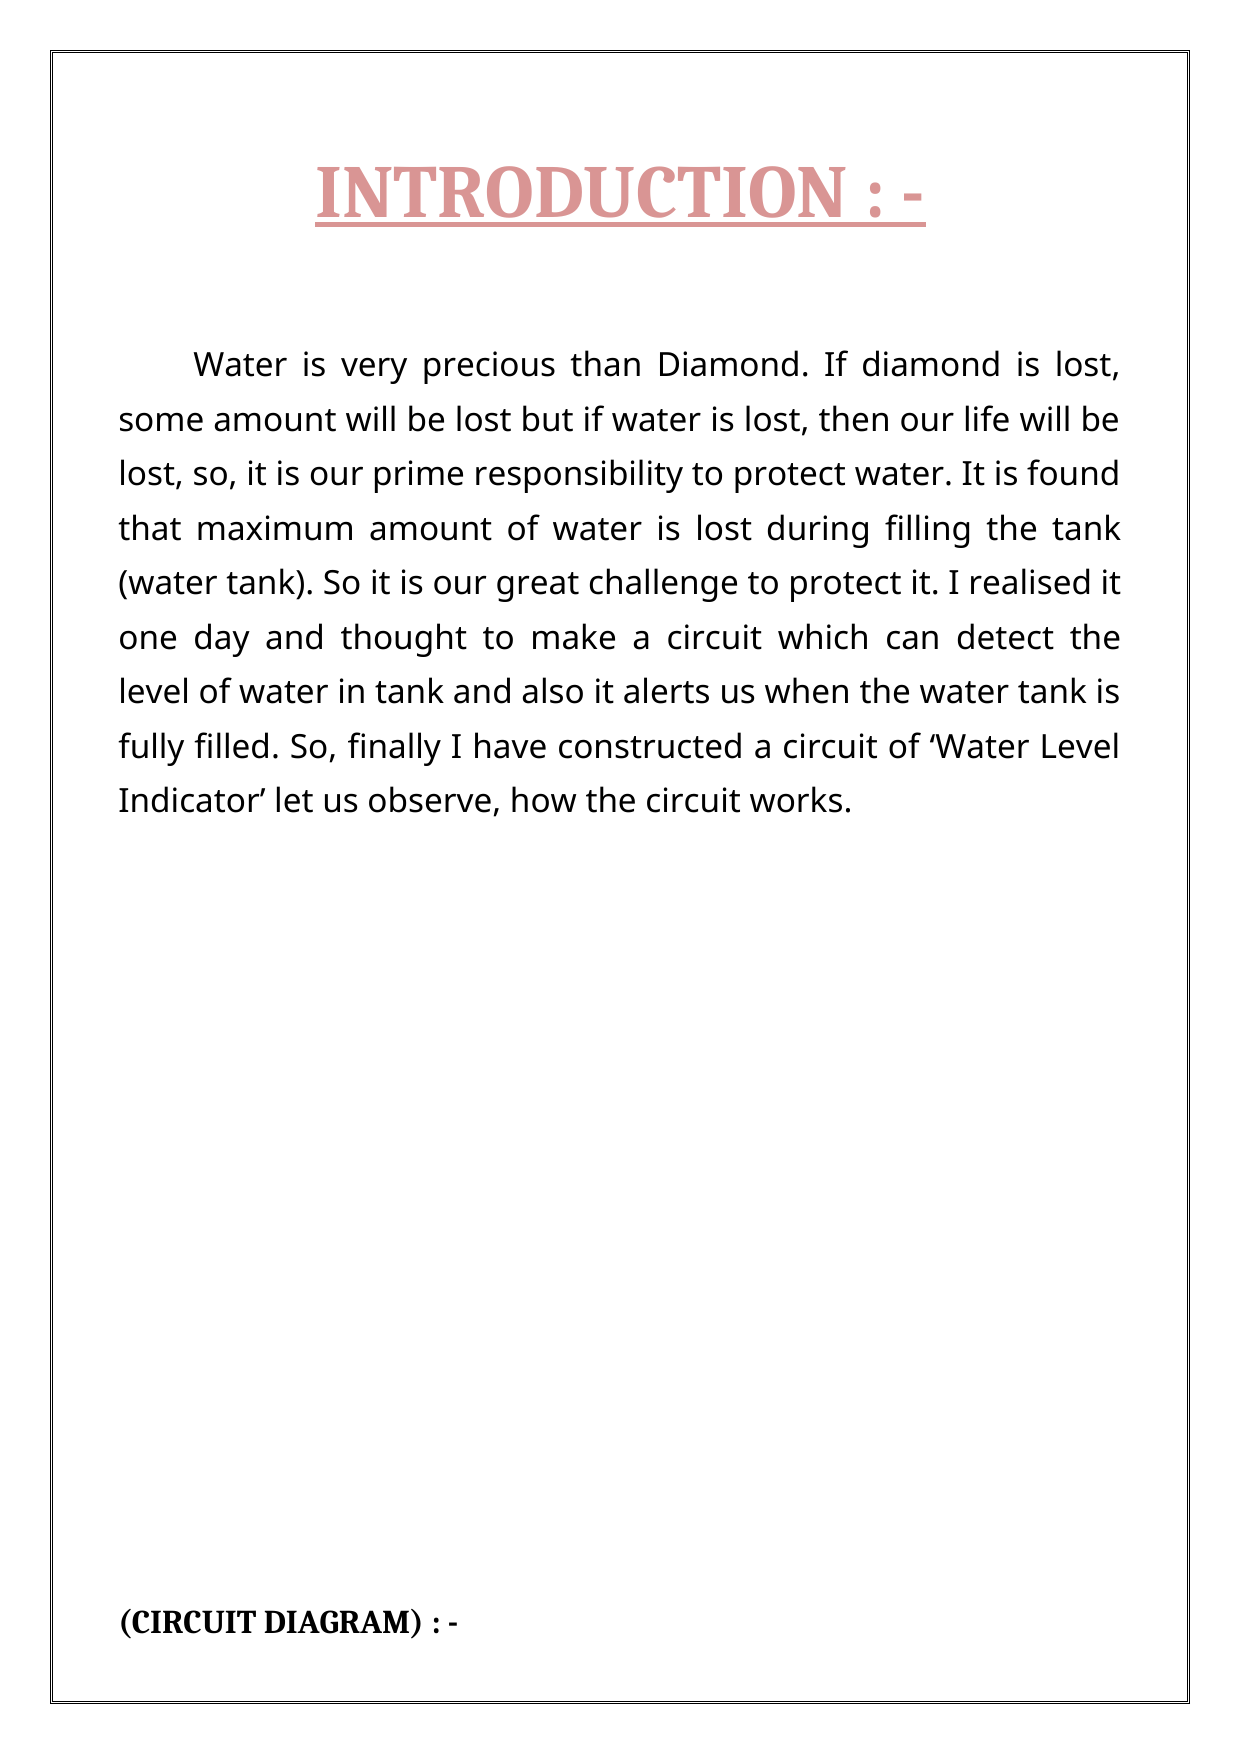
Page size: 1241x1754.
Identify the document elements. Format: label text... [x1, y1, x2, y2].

text INTRODUCTION : - [118, 150, 1122, 236]
text Water is very precious than Diamond. If diamond is lost, some amount will be lost but if water is lost, then our life will be lost, so, it is our prime responsibility to protect water. It is found that maximum amount of water is lost during filling the tank (water tank). So it is our great challenge to protect it. I realised it one day and thought to make a circuit which can detect the level of water in tank and also it alerts us when the water tank is fully filled. So, finally I have constructed a circuit of ‘Water Level Indicator’ let us observe, how the circuit works. [118, 341, 1122, 822]
text (CIRCUIT DIAGRAM) : - [118, 1604, 1122, 1642]
